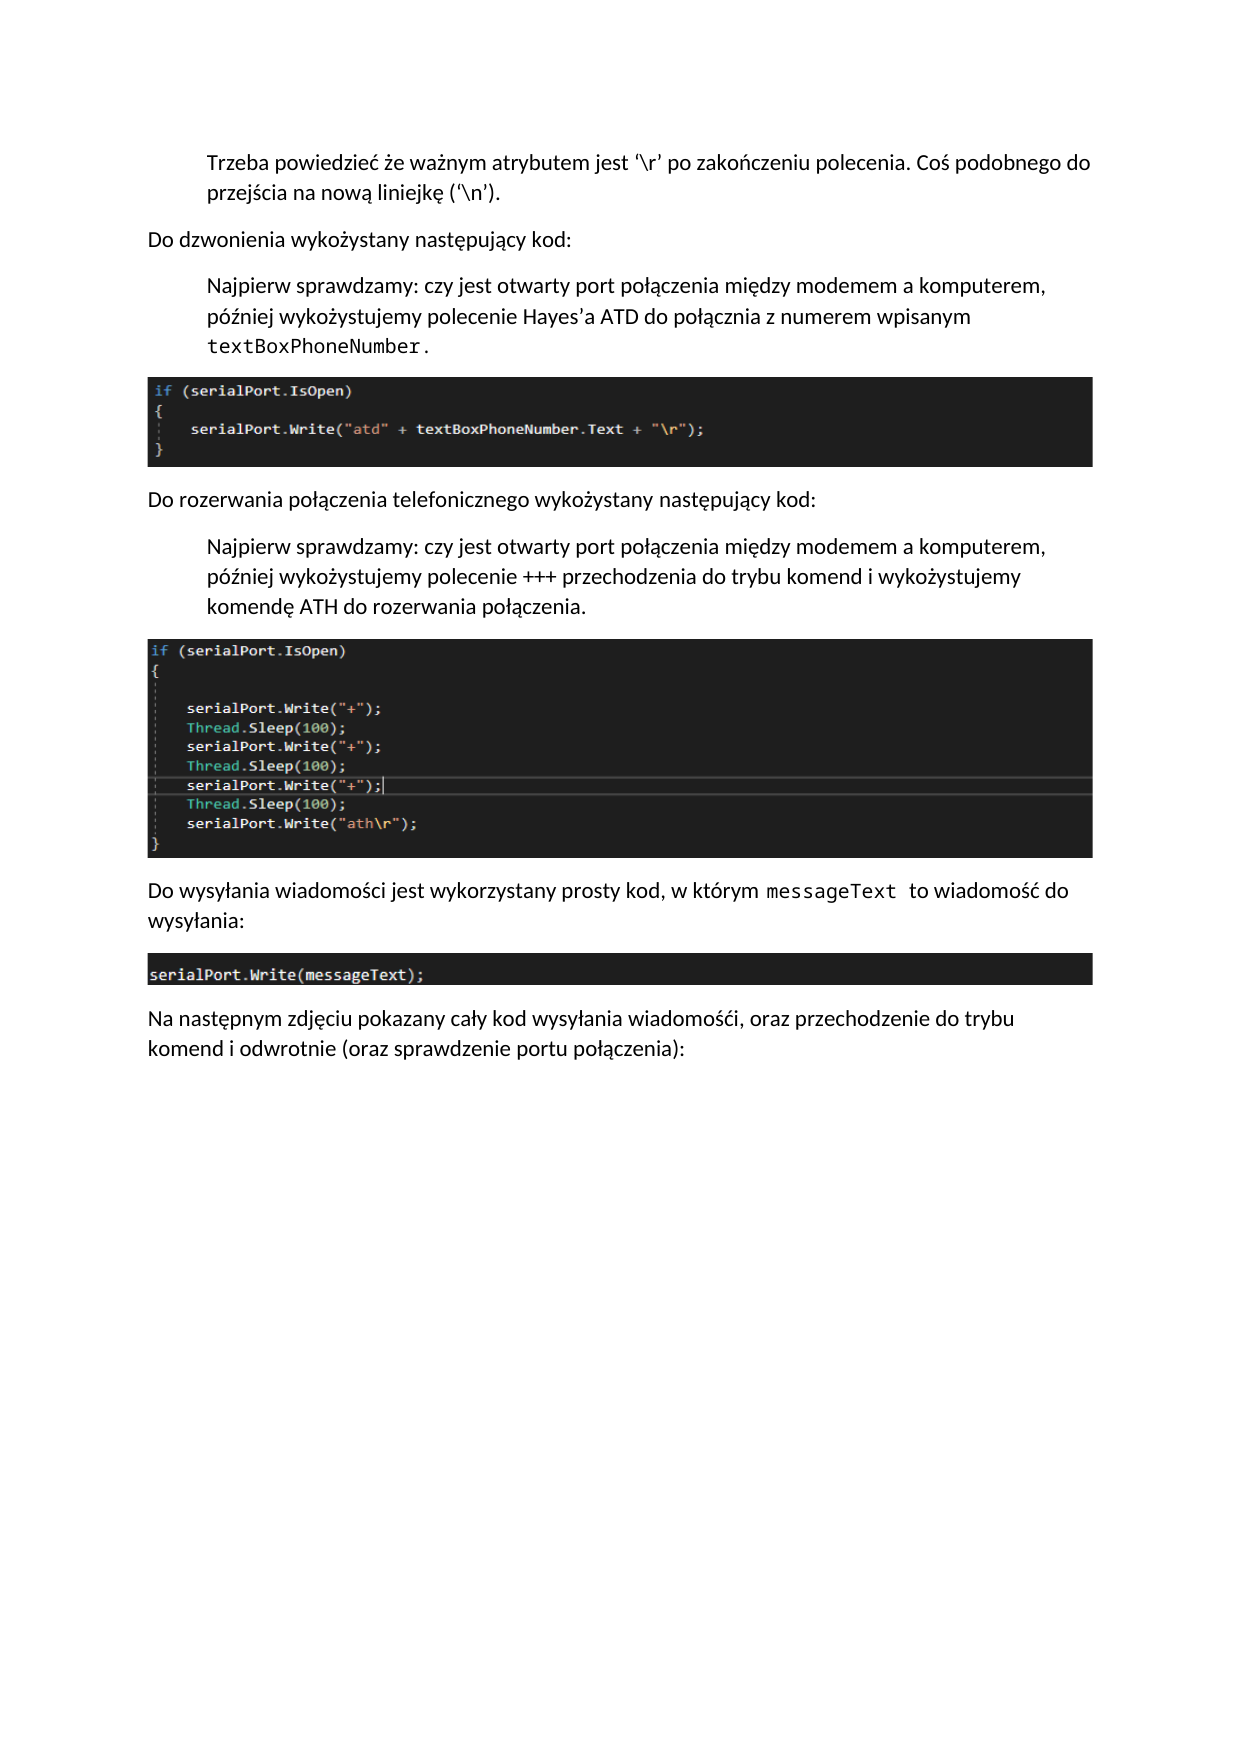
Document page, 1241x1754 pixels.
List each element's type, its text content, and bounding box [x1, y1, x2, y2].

text Najpierw sprawdzamy: czy jest otwarty port połączenia między modemem a komputerem, później wykożystujemy polecenie +++ przechodzenia do trybu komend i wykożystujemy komendę ATH do rozerwania połączenia. [207, 532, 1093, 621]
text Na następnym zdjęciu pokazany cały kod wysyłania wiadomośći, oraz przechodzenie do trybu komend i odwrotnie (oraz sprawdzenie portu połączenia): [148, 1004, 1093, 1062]
picture [147, 639, 1093, 858]
text Do rozerwania połączenia telefonicznego wykożystany następujący kod: [148, 485, 1093, 513]
text Trzeba powiedzieć że ważnym atrybutem jest ‘\r’ po zakończeniu polecenia. Coś podobnego do przejścia na nową liniejkę (‘\n’). [207, 148, 1093, 206]
text Do dzwonienia wykożystany następujący kod: [148, 225, 1093, 253]
picture [147, 377, 1093, 467]
picture [147, 953, 1093, 985]
text Najpierw sprawdzamy: czy jest otwarty port połączenia między modemem a komputerem, później wykożystujemy polecenie Hayes’a ATD do połącznia z numerem wpisanym textBoxPhoneNumber. [207, 272, 1093, 359]
text Do wysyłania wiadomości jest wykorzystany prosty kod, w którym messageText to wiadomość do wysyłania: [148, 876, 1093, 934]
